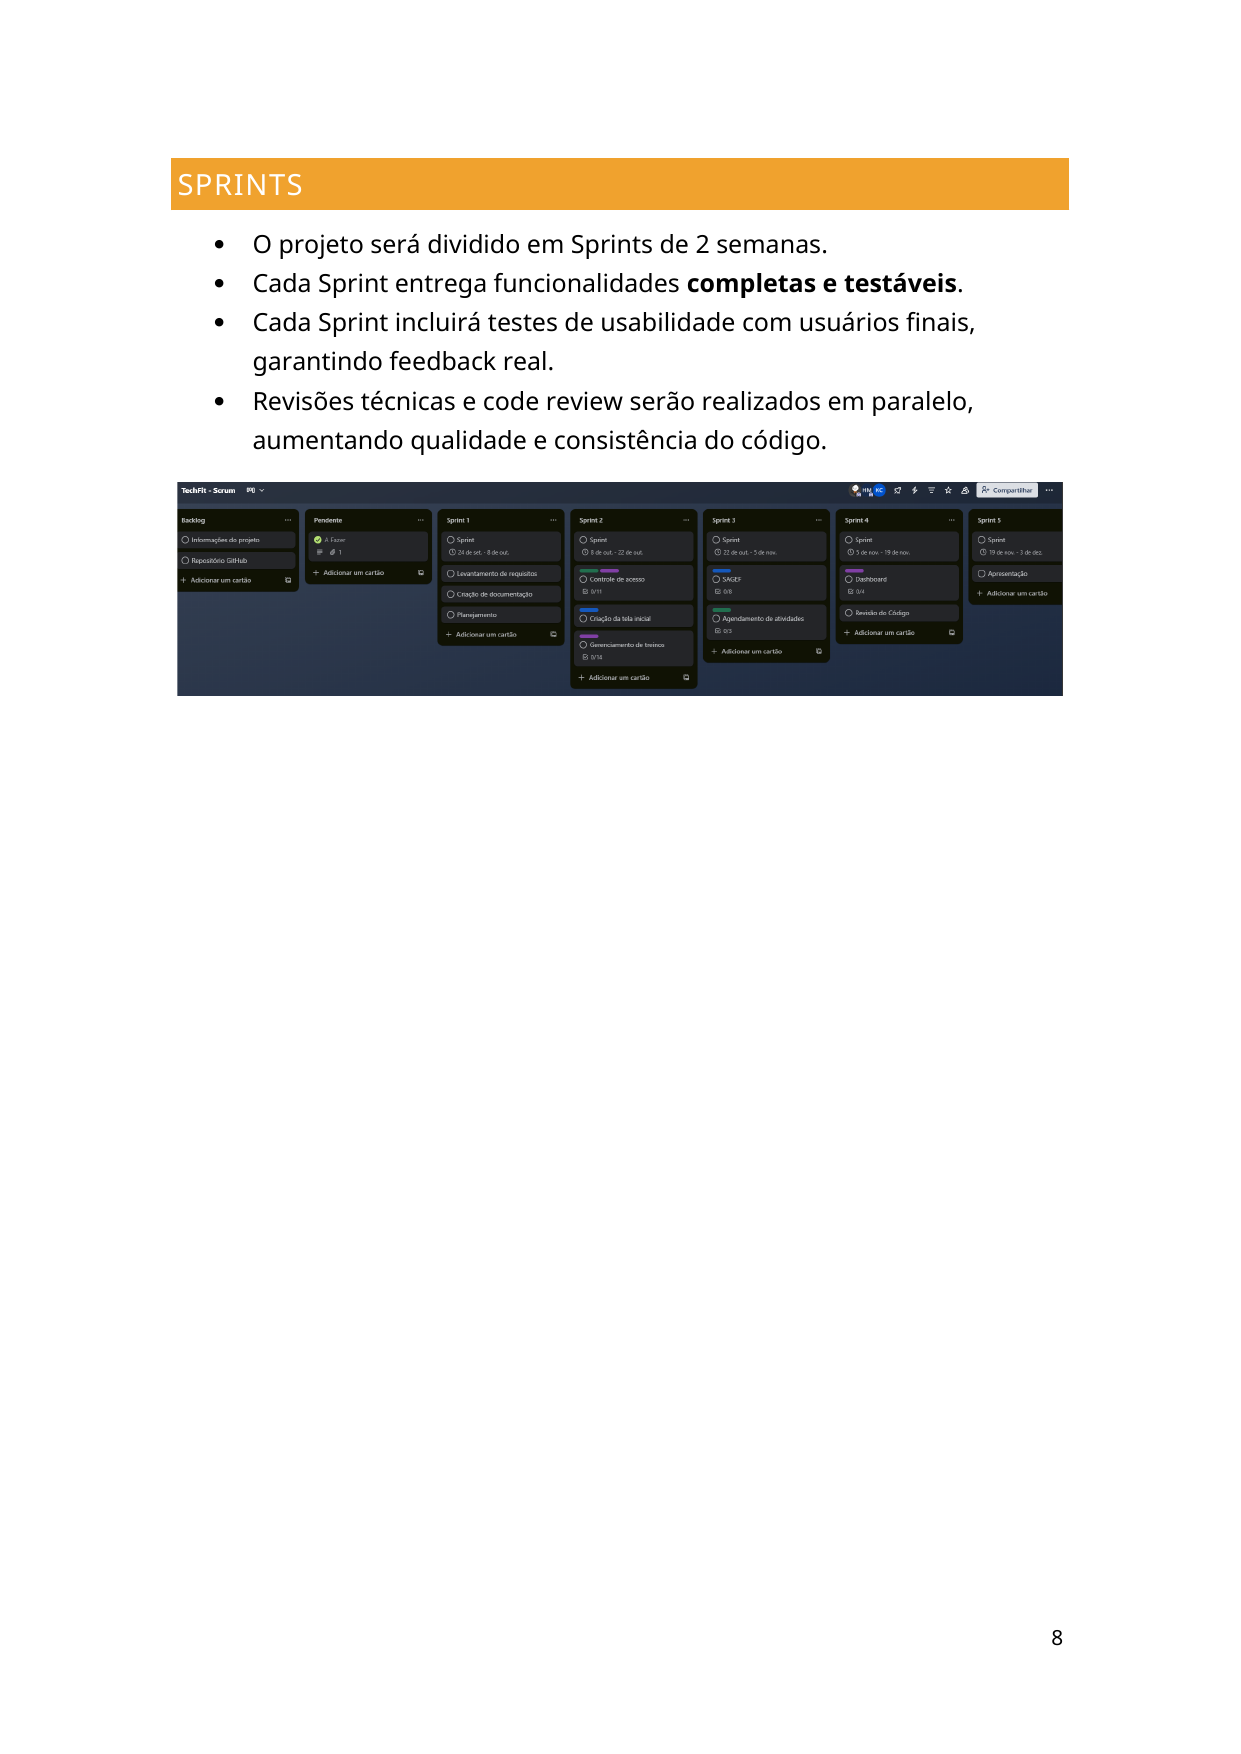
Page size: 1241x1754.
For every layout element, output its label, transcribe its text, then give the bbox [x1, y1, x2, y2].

list O projeto será dividido em Sprints de 2 semanas. [215, 227, 1063, 261]
list Revisões técnicas e code review serão realizados em paralelo, aumentando qualidade e consistência do código. [215, 383, 1063, 456]
picture [177, 482, 1063, 696]
subtitle SPRINTS [177, 164, 1063, 204]
list Cada Sprint entrega funcionalidades completas e testáveis. [215, 266, 1063, 300]
list Cada Sprint incluirá testes de usabilidade com usuários finais, garantindo feedback real. [215, 305, 1063, 378]
